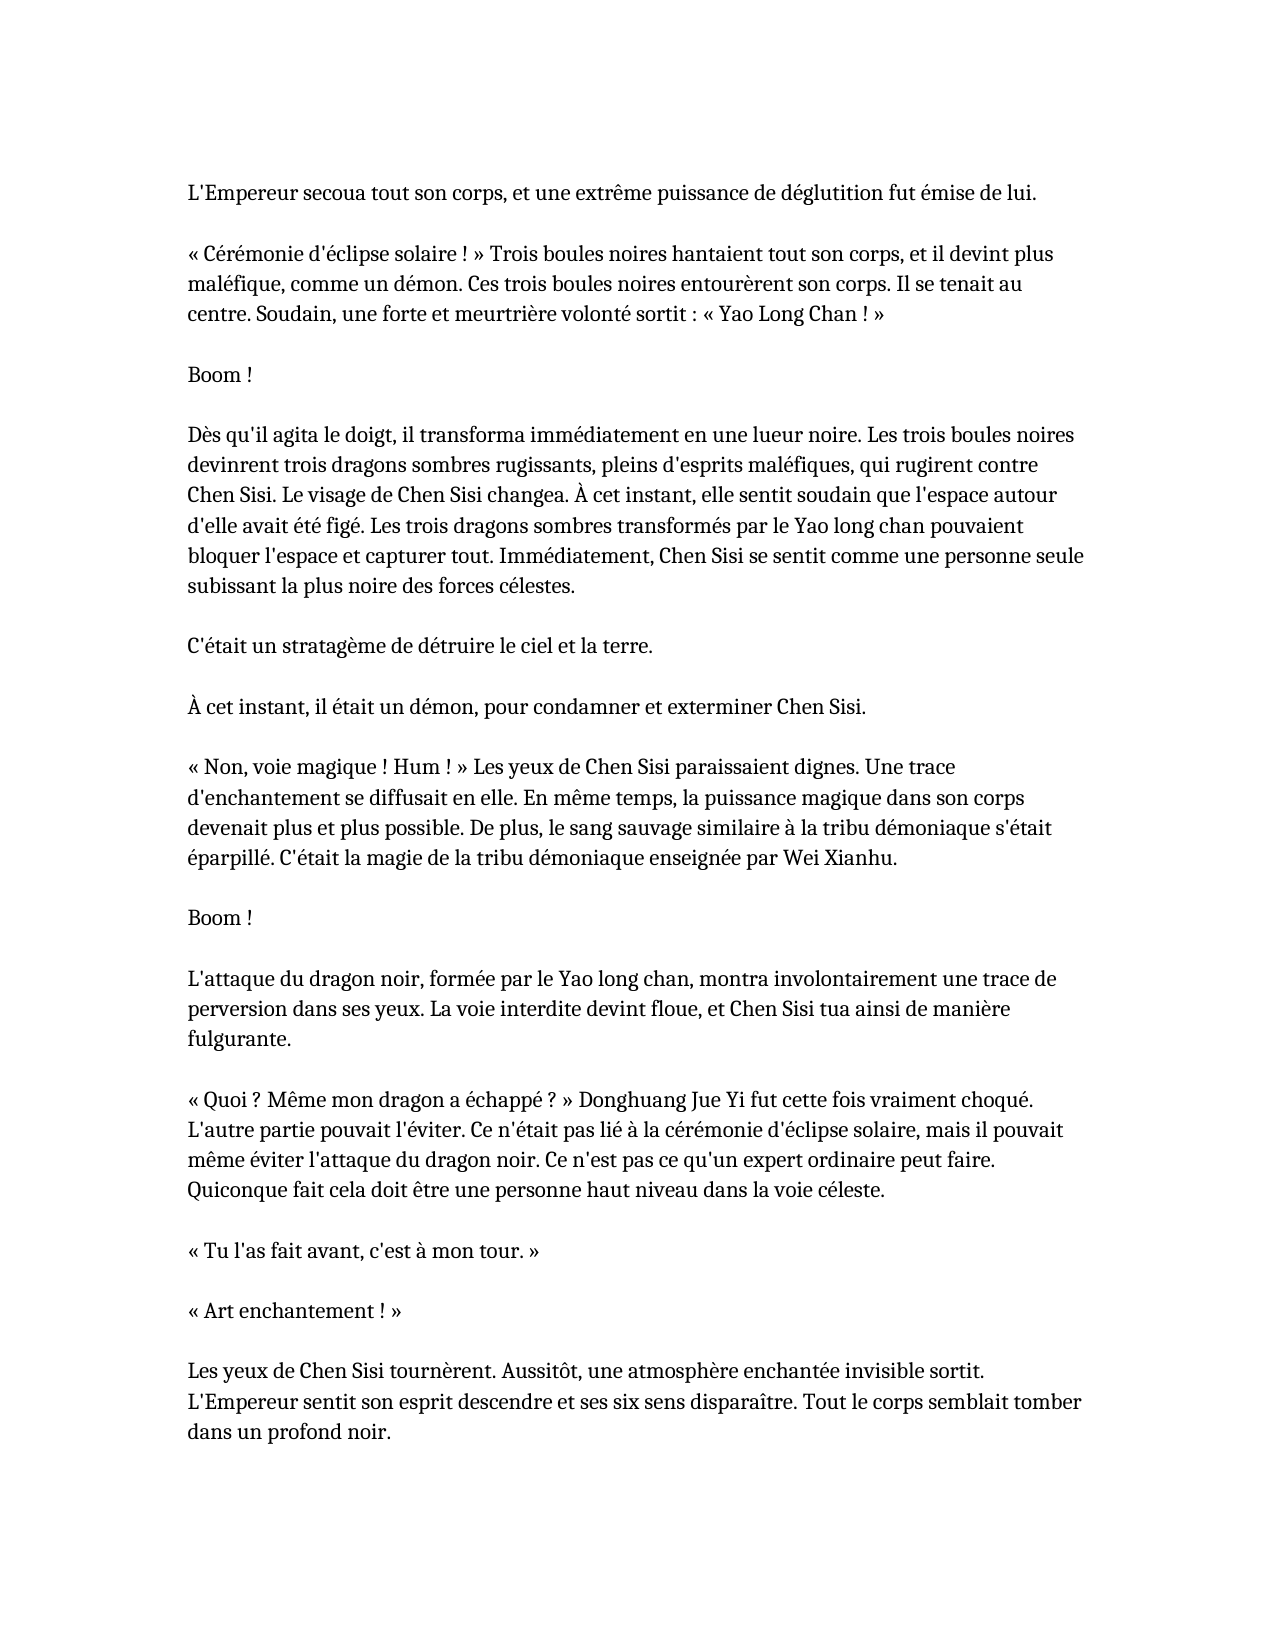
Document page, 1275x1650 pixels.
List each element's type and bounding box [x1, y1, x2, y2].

text [187, 150, 1087, 1475]
